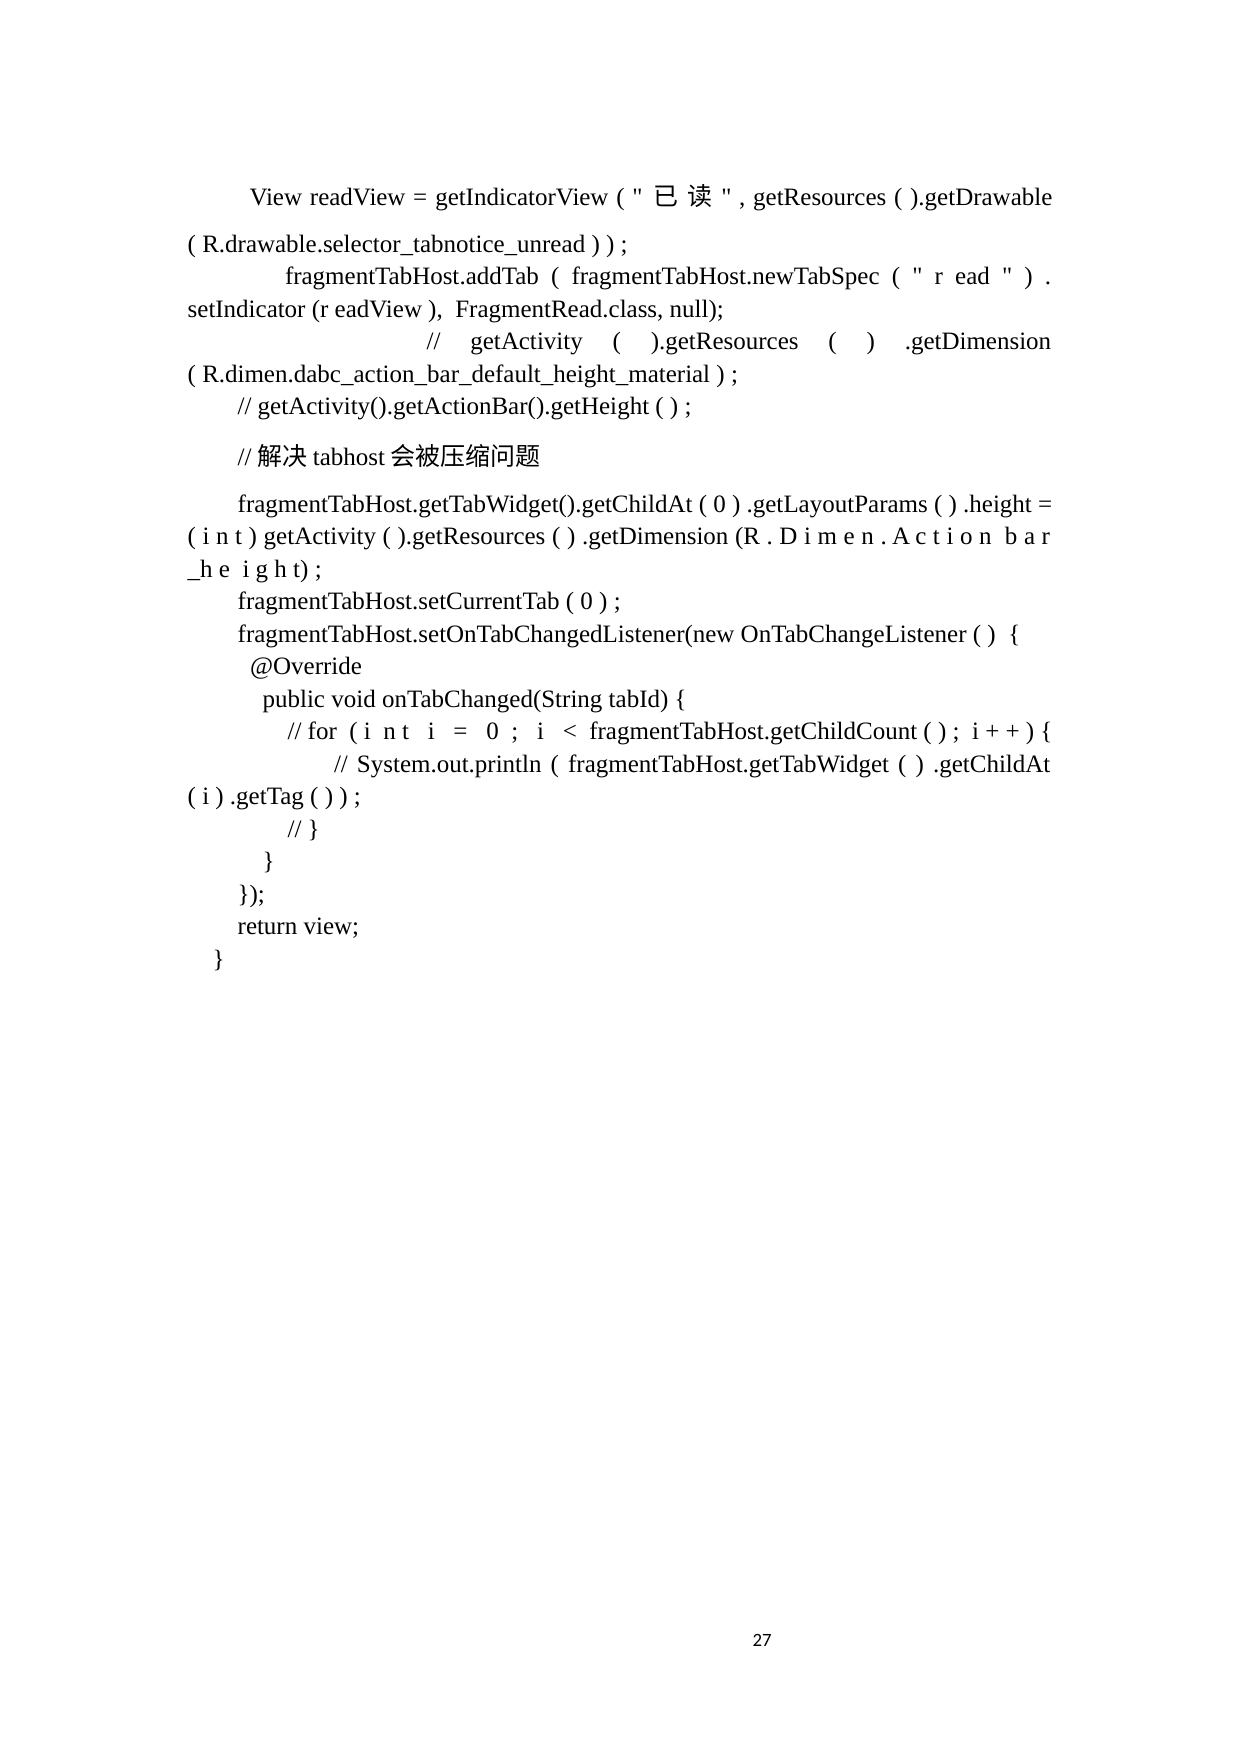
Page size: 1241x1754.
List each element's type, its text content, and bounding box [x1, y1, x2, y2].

text public void onTabChanged(String tabId) { [187, 682, 1053, 714]
text // getActivity ( ).getResources ( ) .getDimension ( R.dimen.dabc_action_bar_default_height_material ) ; [187, 324, 1053, 389]
text fragmentTabHost.setOnTabChangedListener(new OnTabChangeListener ( ) { [187, 617, 1053, 649]
text View readView = getIndicatorView ( " 已 读 " , getResources ( ).getDrawable ( R.drawable.selector_tabnotice_unread ) ) ; [187, 162, 1053, 259]
text // } [187, 812, 1053, 844]
text // System.out.println ( fragmentTabHost.getTabWidget ( ) .getChildAt ( i ) .getTag ( ) ) ; [187, 747, 1053, 812]
text // getActivity().getActionBar().getHeight ( ) ; [187, 389, 1053, 422]
text } [187, 844, 1053, 877]
text }); [187, 877, 1053, 909]
text fragmentTabHost.getTabWidget().getChildAt ( 0 ) .getLayoutParams ( ) .height = ( i n t ) getActivity ( ).getResources ( ) .getDimension (R . D i m e n . A c t i o n b a r _h e i g h t) ; [187, 487, 1053, 584]
text fragmentTabHost.addTab ( fragmentTabHost.newTabSpec ( " r ead " ) . setIndicator (r eadView ), FragmentRead.class, null); [187, 259, 1053, 324]
text @Override [187, 649, 1053, 682]
text return view; [187, 909, 1053, 942]
text // 解决tabhost会被压缩问题 [187, 422, 1053, 487]
text fragmentTabHost.setCurrentTab ( 0 ) ; [187, 584, 1053, 617]
text } [187, 942, 1053, 974]
text // for ( i n t i = 0 ; i < fragmentTabHost.getChildCount ( ) ; i + + ) { [187, 714, 1053, 747]
